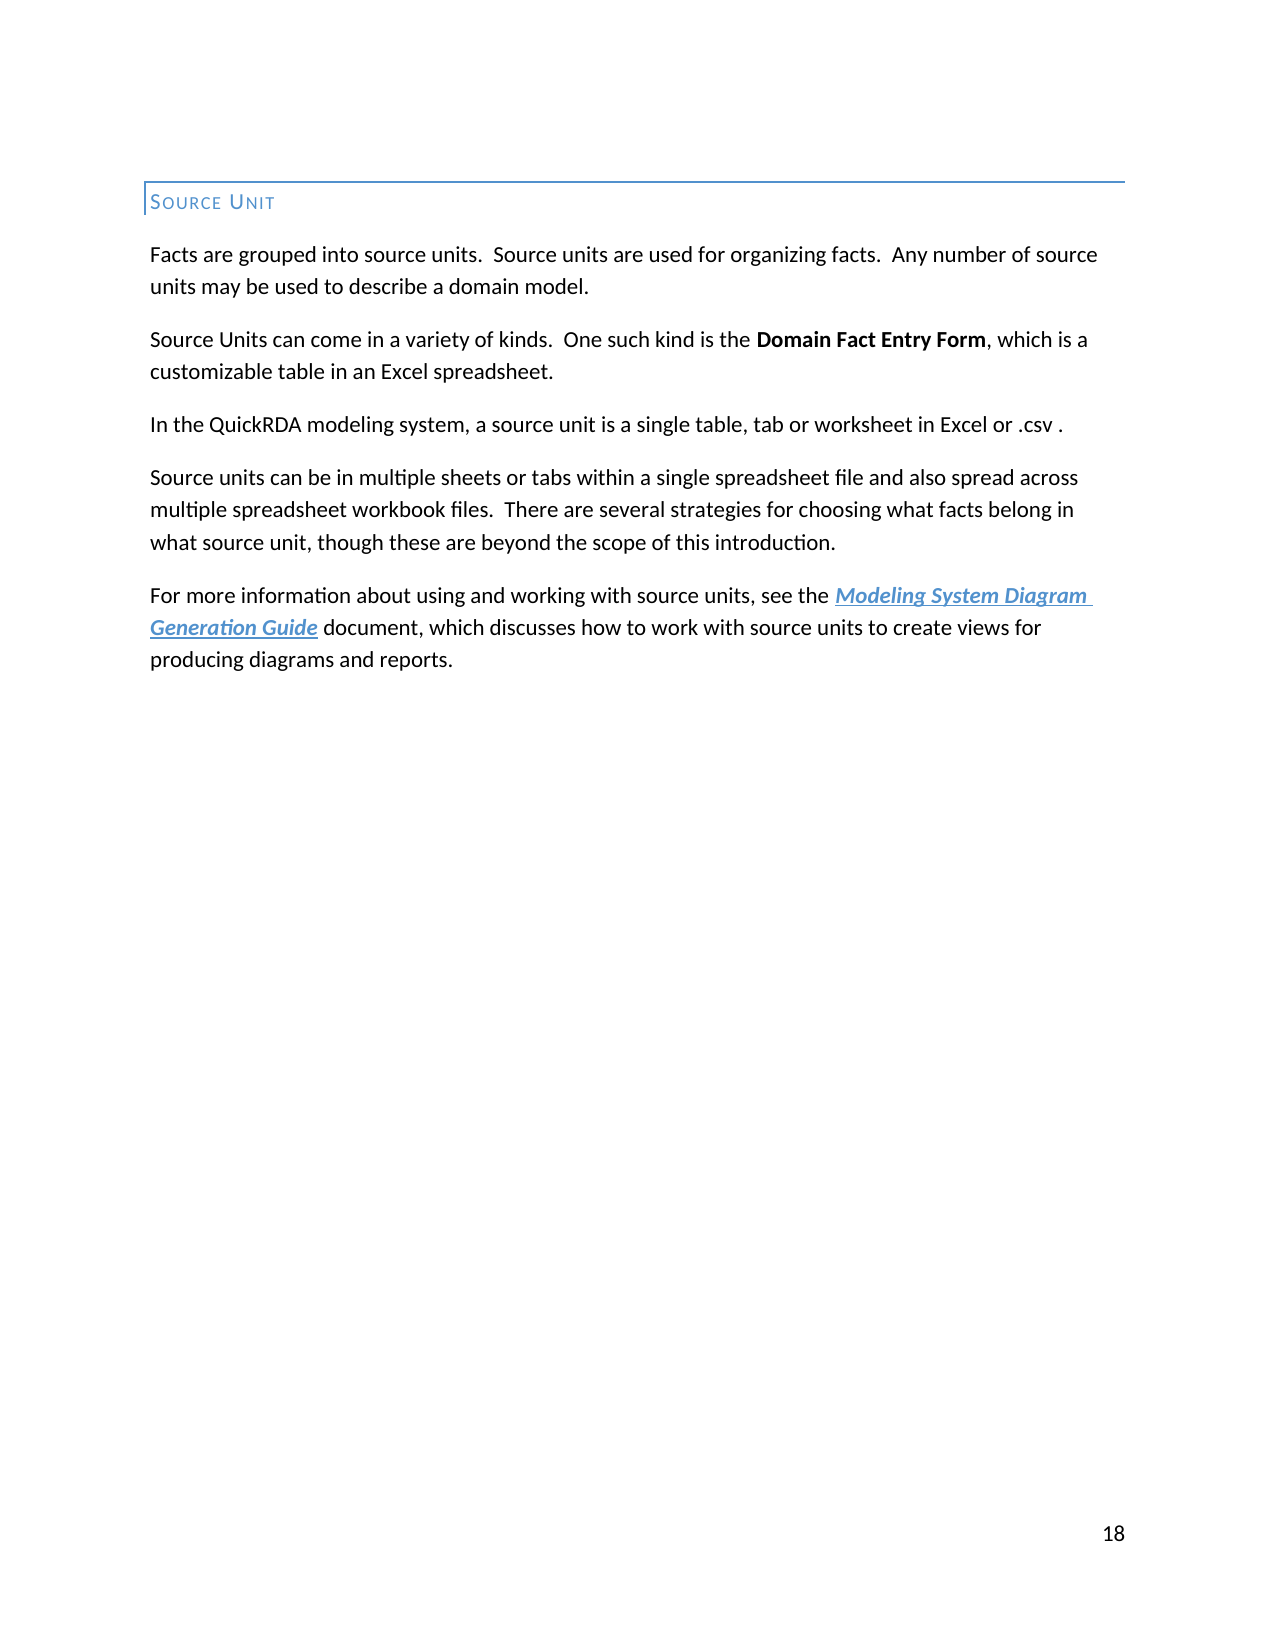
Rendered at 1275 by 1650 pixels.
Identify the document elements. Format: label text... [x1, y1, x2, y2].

text In the QuickRDA modeling system, a source unit is a single table, tab or worksheet in Excel or .csv . [150, 410, 1125, 438]
text Source units can be in multiple sheets or tabs within a single spreadsheet file and also spread across multiple spreadsheet workbook files. There are several strategies for choosing what facts belong in what source unit, though these are beyond the scope of this introduction. [150, 463, 1125, 556]
text For more information about using and working with source units, see the Modeling System Diagram Generation Guide document, which discusses how to work with source units to create views for producing diagrams and reports. [150, 581, 1125, 673]
text Facts are grouped into source units. Source units are used for organizing facts. Any number of source units may be used to describe a domain model. [150, 240, 1125, 300]
subtitle Source Unit [146, 183, 1125, 215]
text Source Units can come in a variety of kinds. One such kind is the Domain Fact Entry Form, which is a customizable table in an Excel spreadsheet. [150, 325, 1125, 385]
